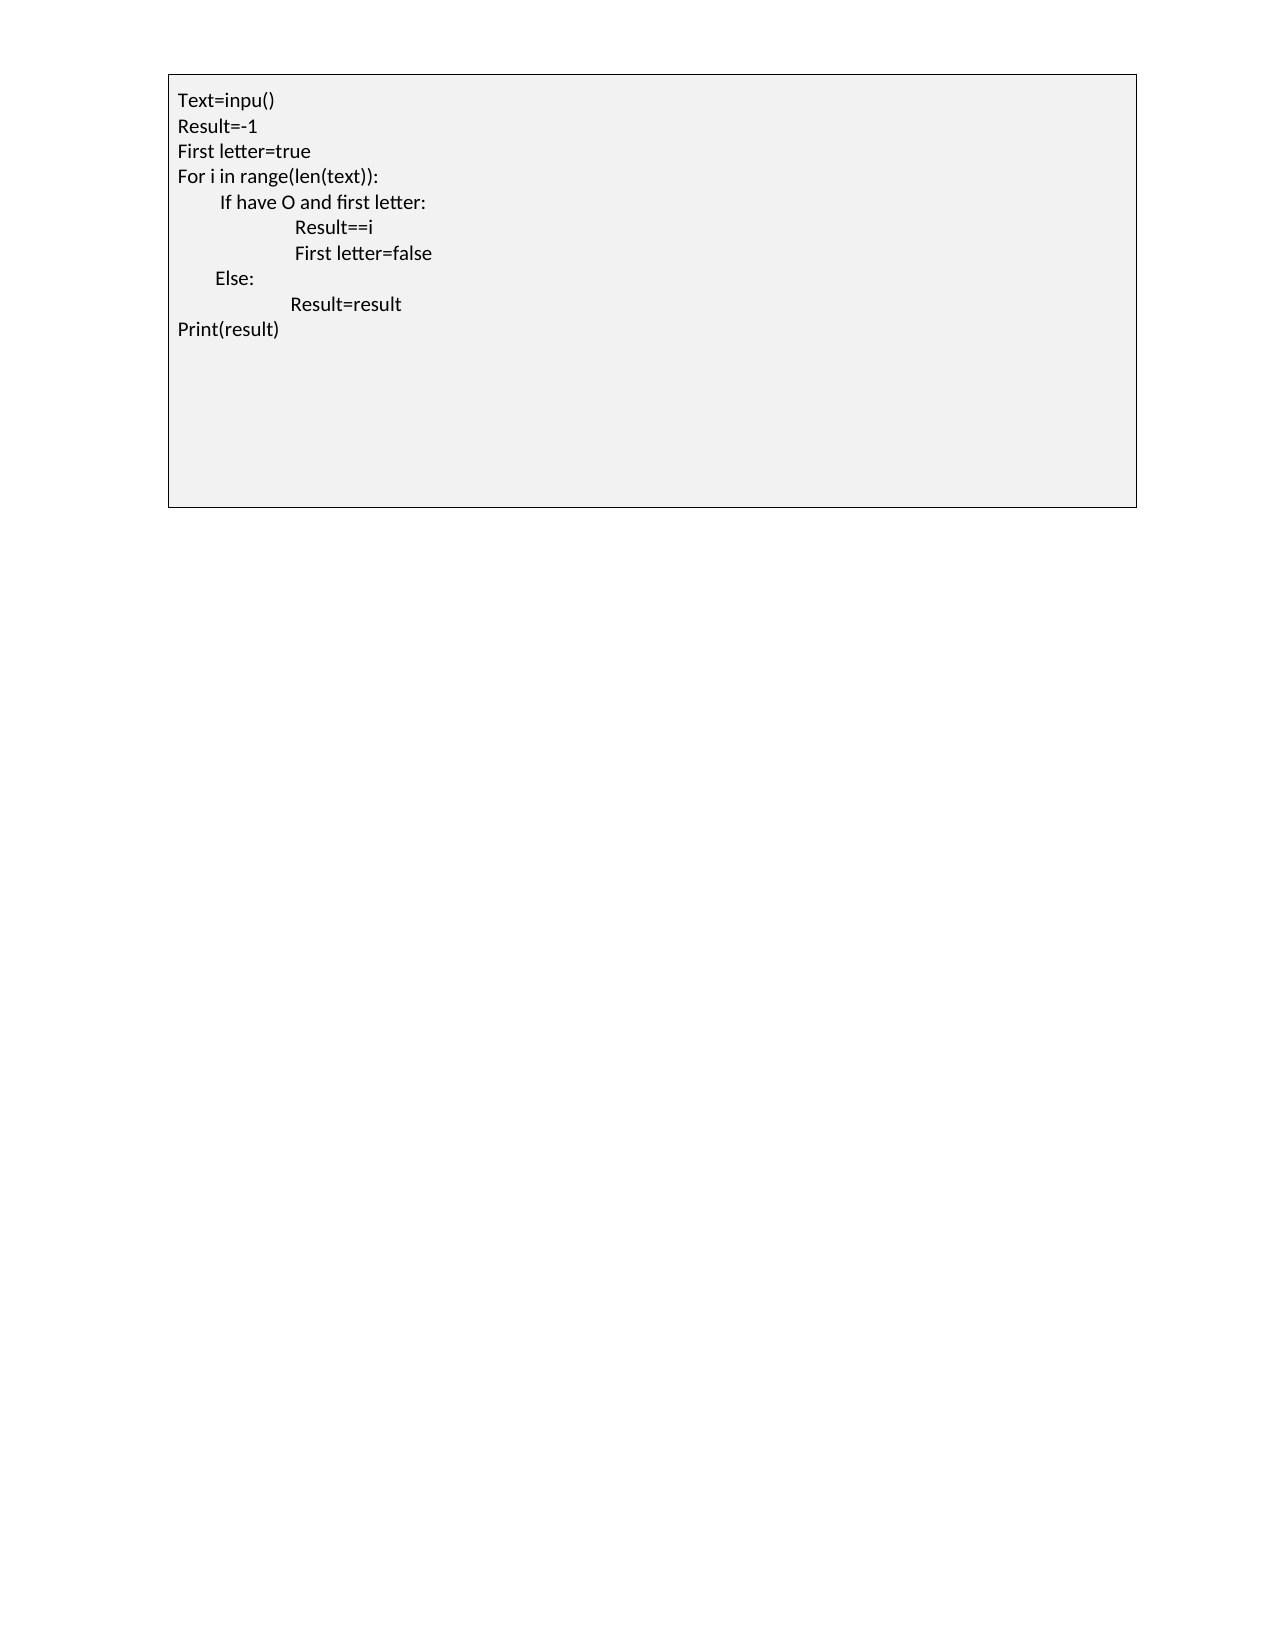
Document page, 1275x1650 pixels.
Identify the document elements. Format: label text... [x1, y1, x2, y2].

text If have O and first letter: [169, 176, 1136, 201]
text Result=-1 [169, 99, 1136, 125]
text First letter=true [169, 125, 1136, 150]
text First letter=false [169, 226, 1136, 252]
text Print(result) [169, 303, 1136, 328]
text Result==i [169, 201, 1136, 226]
text Else: [169, 252, 1136, 277]
text Result=result [169, 277, 1136, 303]
text For i in range(len(text)): [169, 150, 1136, 176]
text Text=inpu() [169, 75, 1136, 99]
